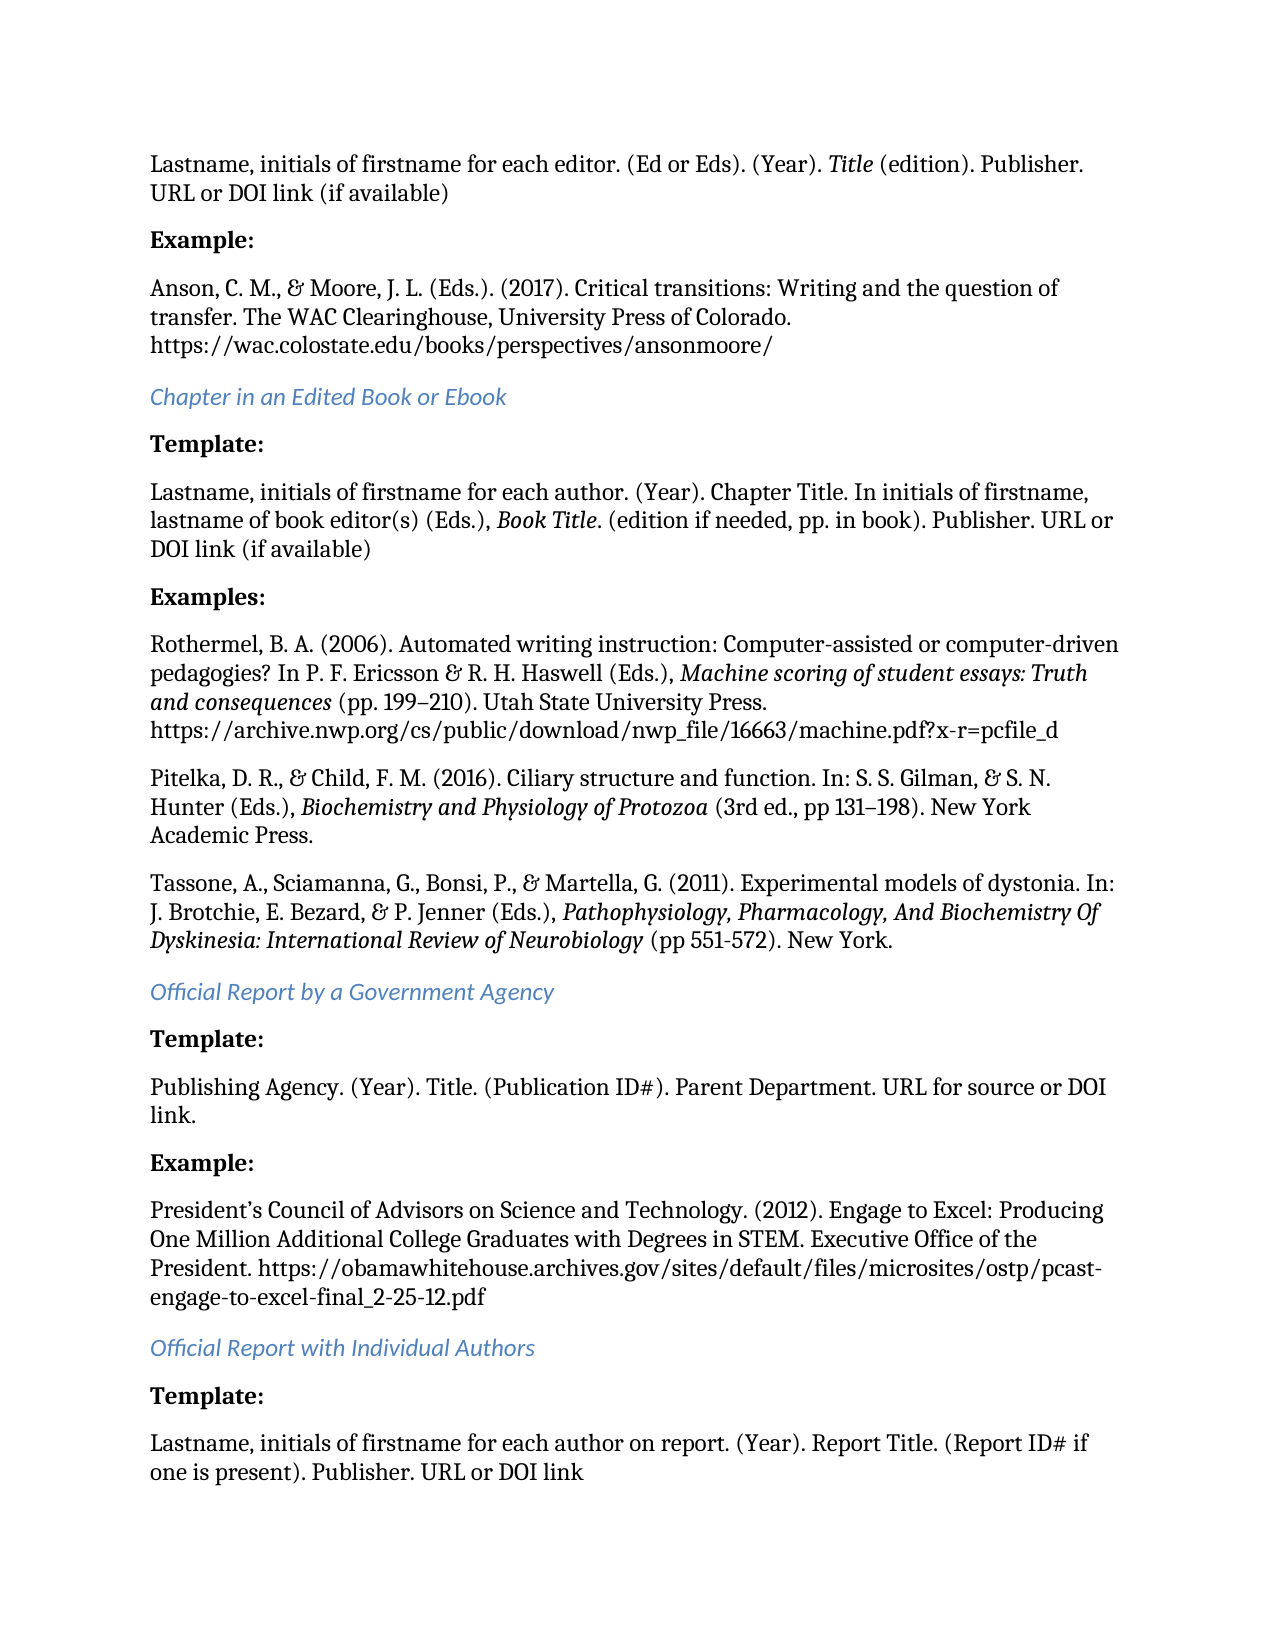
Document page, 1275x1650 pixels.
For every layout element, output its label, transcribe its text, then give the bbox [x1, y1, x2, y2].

text Template: [150, 1382, 1125, 1410]
text Template: [150, 430, 1125, 459]
text Example: [150, 1149, 1125, 1178]
text Anson, C. M., & Moore, J. L. (Eds.). (2017). Critical transitions: Writing and the question of transfer. The WAC Clearinghouse, University Press of Colorado. https://wac.colostate.edu/books/perspectives/ansonmoore/ [150, 274, 1125, 360]
text Lastname, initials of firstname for each author. (Year). Chapter Title. In initials of firstname, lastname of book editor(s) (Eds.), Book Title. (edition if needed, pp. in book). Publisher. URL or DOI link (if available) [150, 478, 1125, 564]
text Rothermel, B. A. (2006). Automated writing instruction: Computer-assisted or computer-driven pedagogies? In P. F. Ericsson & R. H. Haswell (Eds.), Machine scoring of student essays: Truth and consequences (pp. 199–210). Utah State University Press. https://archive.nwp.org/cs/public/download/nwp_file/16663/machine.pdf?x-r=pcfile_d [150, 630, 1125, 745]
text Template: [150, 1025, 1125, 1054]
text Pitelka, D. R., & Child, F. M. (2016). Ciliary structure and function. In: S. S. Gilman, & S. N. Hunter (Eds.), Biochemistry and Physiology of Protozoa (3rd ed., pp 131–198). New York Academic Press. [150, 764, 1125, 850]
subtitle Chapter in an Edited Book or Ebook [150, 381, 1125, 411]
text Tassone, A., Sciamanna, G., Bonsi, P., & Martella, G. (2011). Experimental models of dystonia. In: J. Brotchie, E. Bezard, & P. Jenner (Eds.), Pathophysiology, Pharmacology, And Biochemistry Of Dyskinesia: International Review of Neurobiology (pp 551-572). New York. [150, 869, 1125, 955]
text Examples: [150, 583, 1125, 611]
text Example: [150, 226, 1125, 255]
text Publishing Agency. (Year). Title. (Publication ID#). Parent Department. URL for source or DOI link. [150, 1073, 1125, 1130]
subtitle Official Report by a Government Agency [150, 976, 1125, 1006]
subtitle Official Report with Individual Authors [150, 1332, 1125, 1363]
text President’s Council of Advisors on Science and Technology. (2012). Engage to Excel: Producing One Million Additional College Graduates with Degrees in STEM. Executive Office of the President. https://obamawhitehouse.archives.gov/sites/default/files/microsites/ostp/pcast-engage-to-excel-final_2-25-12.pdf [150, 1196, 1125, 1311]
text Lastname, initials of firstname for each editor. (Ed or Eds). (Year). Title (edition). Publisher. URL or DOI link (if available) [150, 150, 1125, 207]
text Lastname, initials of firstname for each author on report. (Year). Report Title. (Report ID# if one is present). Publisher. URL or DOI link [150, 1429, 1125, 1487]
